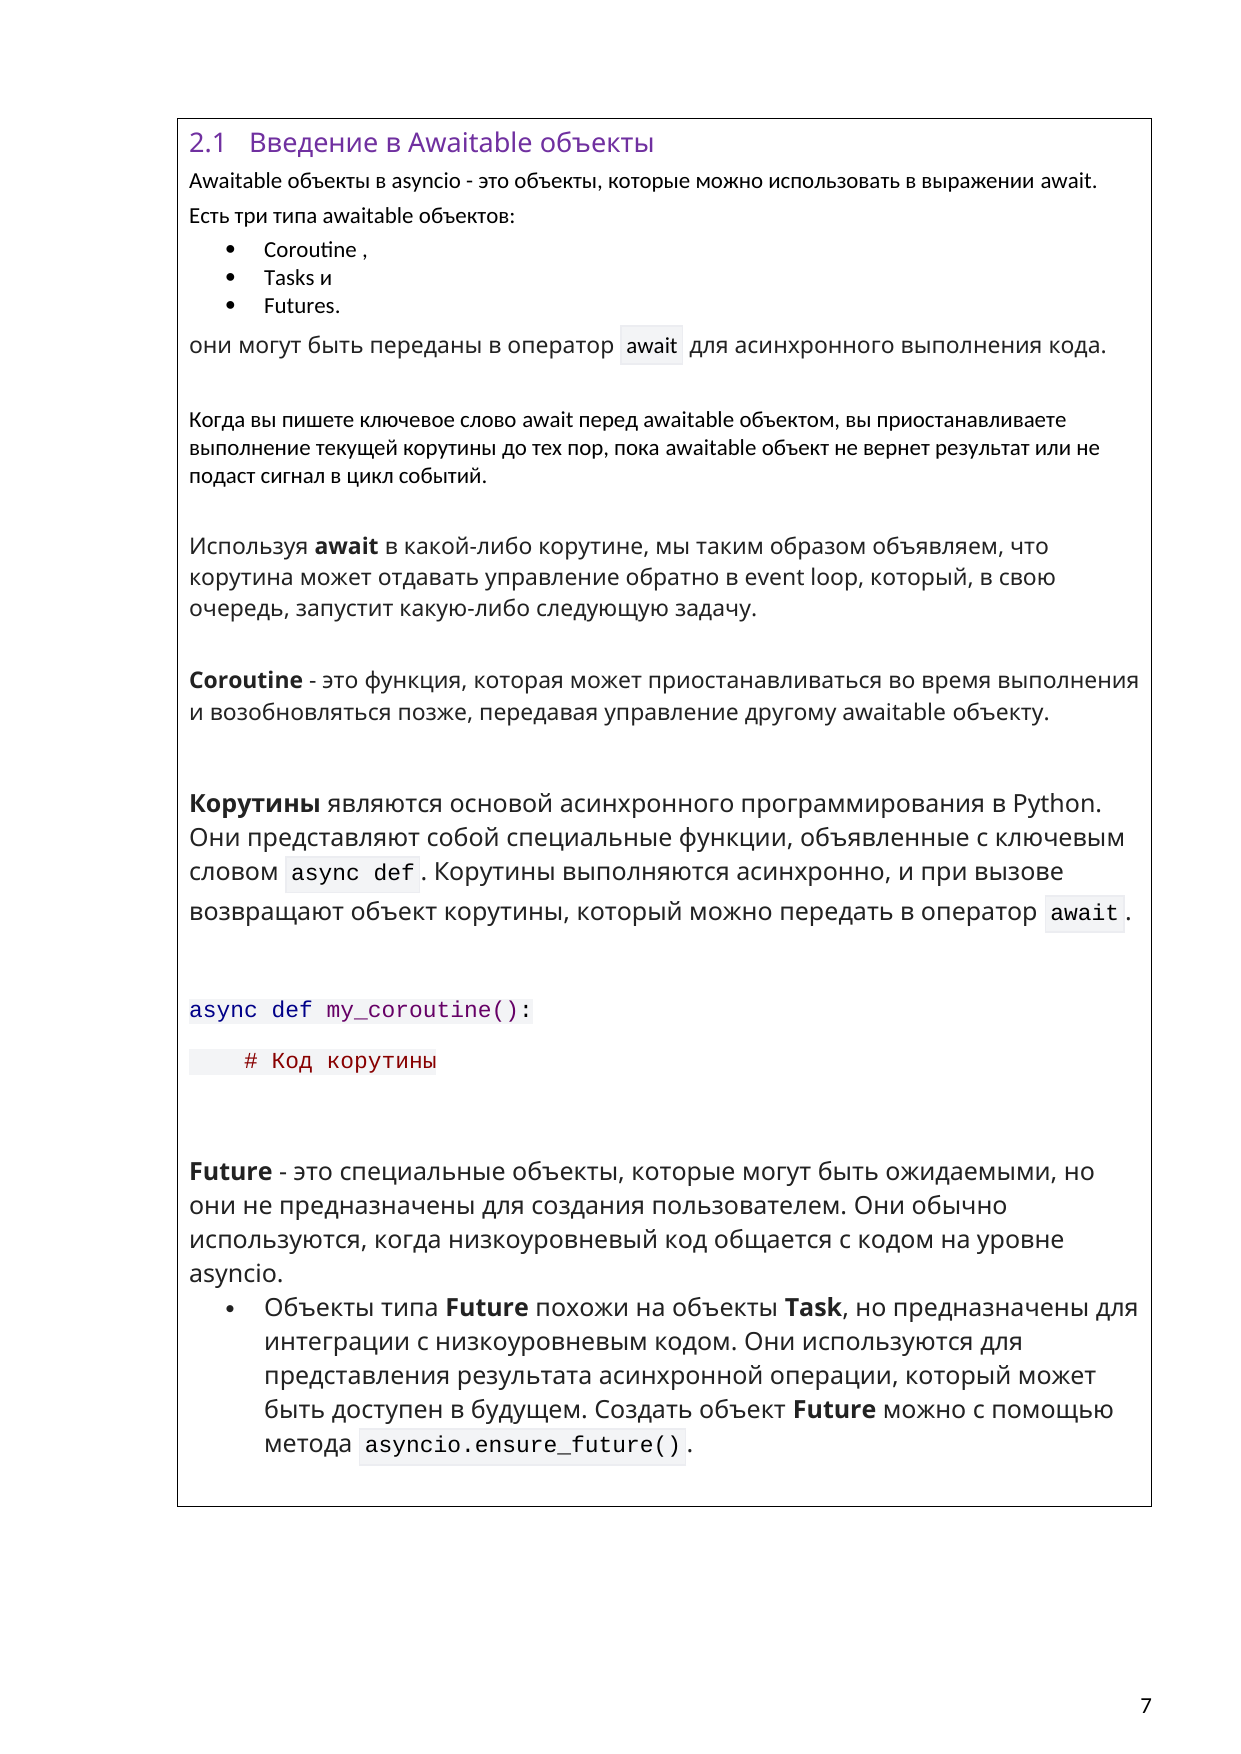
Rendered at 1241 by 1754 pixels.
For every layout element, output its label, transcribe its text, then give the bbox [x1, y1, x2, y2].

table_cell Введение в Awaitable объекты Awaitable объекты в asyncio - это объекты, которые можно использовать в выражении await. Есть три типа awaitable объектов: Сoroutine , Tasks и Futures. они могут быть переданы в оператор await для асинхронного выполнения кода. Когда вы пишете ключевое слово await перед awaitable объектом, вы приостанавливаете выполнение текущей корутины до тех пор, пока awaitable объект не вернет результат или не подаст сигнал в цикл событий. Используя await в какой-либо корутине, мы таким образом объявляем, что корутина может отдавать управление обратно в event loop, который, в свою очередь, запустит какую-либо следующую задачу. Coroutine - это функция, которая может приостанавливаться во время выполнения и возобновляться позже, передавая управление другому awaitable объекту. Корутины являются основой асинхронного программирования в Python. Они представляют собой специальные функции, объявленные с ключевым словом async def. Корутины выполняются асинхронно, и при вызове возвращают объект корутины, который можно передать в оператор await. async def my_coroutine(): # Код корутины Future - это специальные объекты, которые могут быть ожидаемыми, но они не предназначены для создания пользователем. Они обычно используются, когда низкоуровневый код общается с кодом на уровне asyncio. Объекты типа Future похожи на объекты Task, но предназначены для интеграции с низкоуровневым кодом. Они используются для представления результата асинхронной операции, который может быть доступен в будущем. Создать объект Future можно с помощью метода asyncio.ensure_future(). [178, 119, 1151, 1506]
